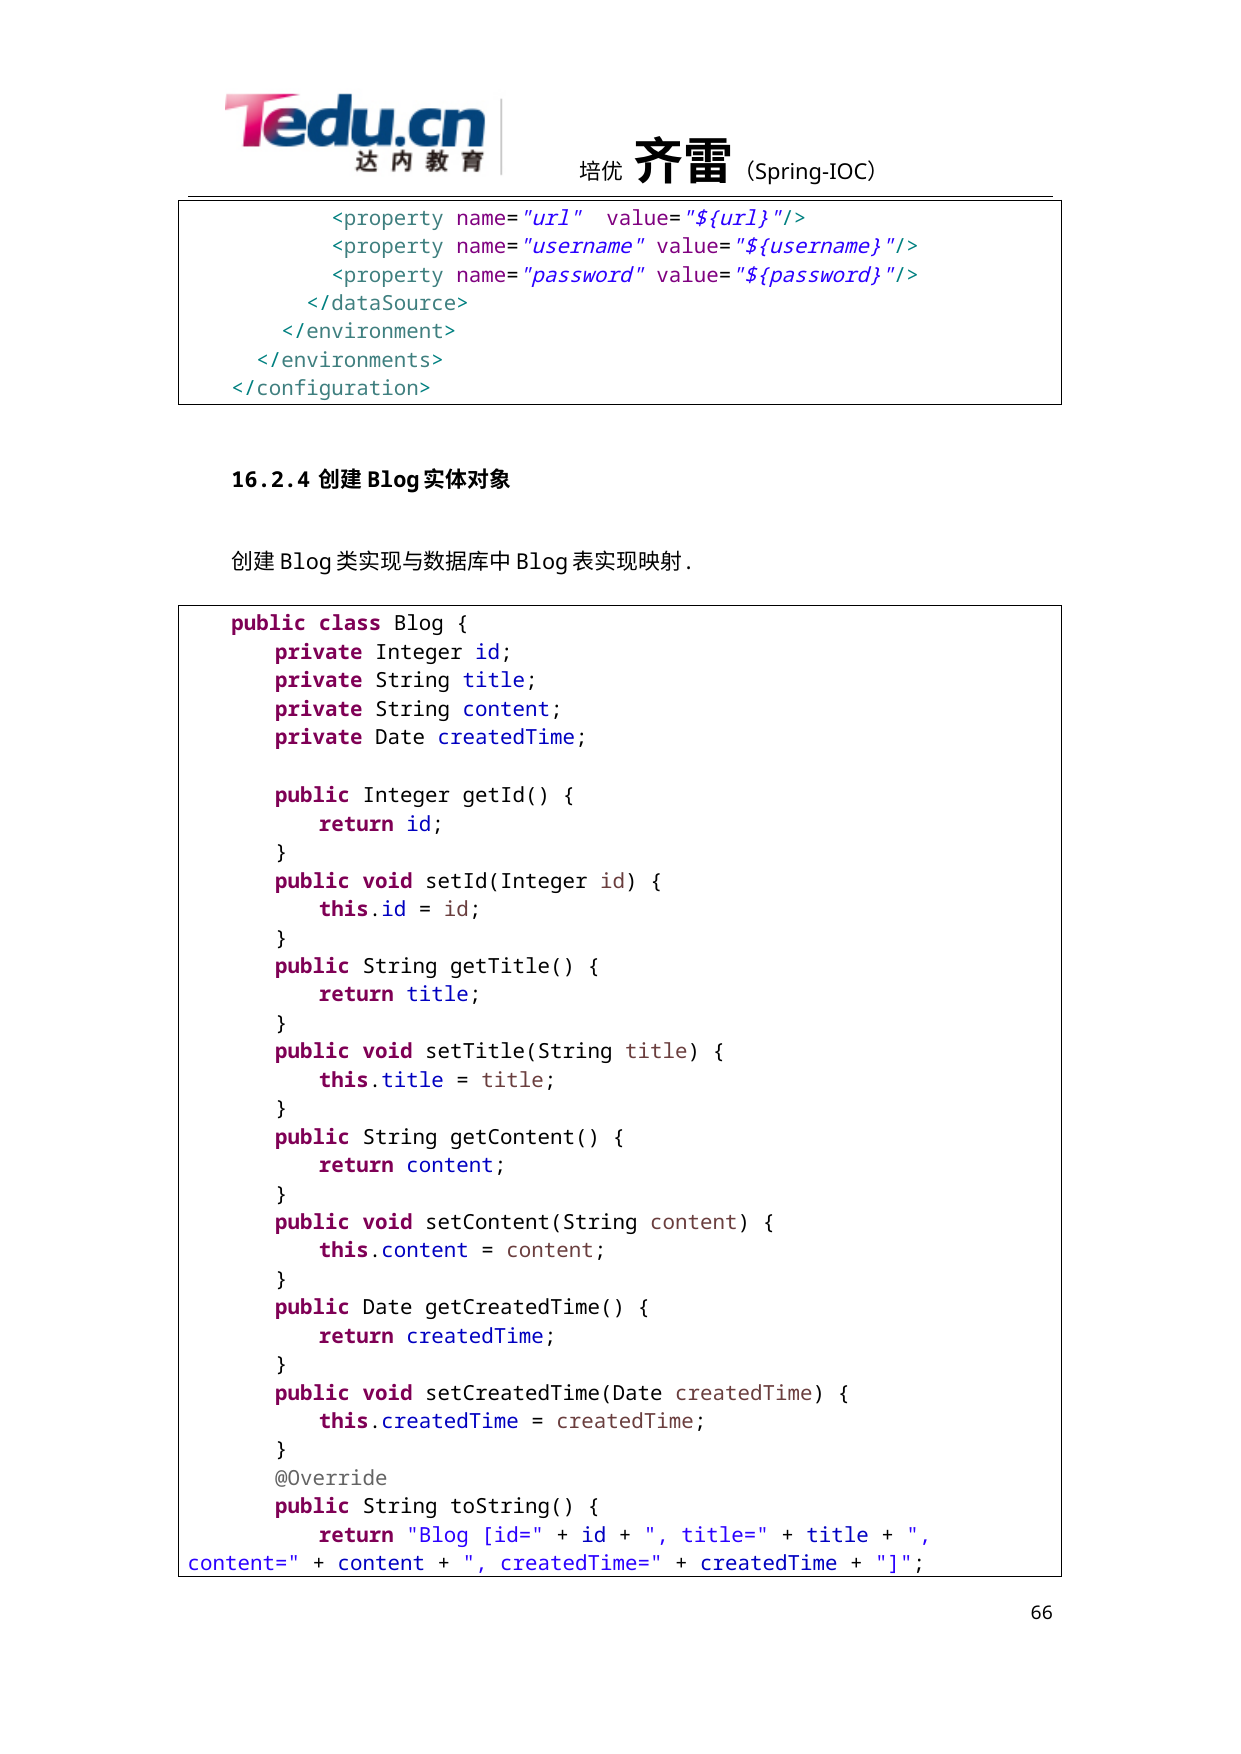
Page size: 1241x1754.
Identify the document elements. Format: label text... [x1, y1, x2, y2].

text this.createdTime = createdTime; [187, 1406, 1053, 1434]
text public class Blog { [179, 606, 1061, 637]
text <property name="url" value="${url}"/> [179, 201, 1061, 231]
text } [187, 923, 1053, 951]
subtitle 创建Blog实体对象 [231, 462, 1053, 494]
text return content; [187, 1150, 1053, 1179]
text 创建Blog类实现与数据库中Blog表实现映射. [187, 544, 1053, 576]
text } [187, 1434, 1053, 1463]
text } [187, 1349, 1053, 1378]
text private String content; [187, 694, 1053, 722]
text <property name="password" value="${password}"/> [187, 260, 1053, 288]
text this.content = content; [187, 1236, 1053, 1264]
text } [187, 1008, 1053, 1036]
text public Date getCreatedTime() { [187, 1292, 1053, 1321]
text } [187, 1179, 1053, 1207]
text public Integer getId() { [187, 781, 1053, 809]
text return "Blog [id=" + id + ", title=" + title + ", content=" + content + ", createdTime=" + createdTime + "]"; [187, 1520, 1053, 1576]
text public void setTitle(String title) { [187, 1036, 1053, 1065]
text </dataSource> [187, 288, 1053, 317]
text } [187, 1093, 1053, 1122]
text public void setContent(String content) { [187, 1207, 1053, 1236]
text return createdTime; [187, 1321, 1053, 1349]
picture [225, 88, 507, 180]
text private String title; [187, 665, 1053, 694]
text return id; [187, 809, 1053, 837]
text this.title = title; [187, 1065, 1053, 1093]
text this.id = id; [187, 894, 1053, 923]
text } [187, 837, 1053, 866]
text public String toString() { [187, 1491, 1053, 1520]
text public void setId(Integer id) { [187, 866, 1053, 894]
text private Integer id; [187, 637, 1053, 665]
text public String getContent() { [187, 1122, 1053, 1150]
text <property name="username" value="${username}"/> [187, 231, 1053, 260]
text return title; [187, 979, 1053, 1008]
text </environments> [187, 345, 1053, 370]
text @Override [187, 1463, 1053, 1491]
text public String getTitle() { [187, 951, 1053, 979]
text public void setCreatedTime(Date createdTime) { [187, 1378, 1053, 1406]
text </environment> [187, 317, 1053, 345]
text private Date createdTime; [187, 722, 1053, 751]
text } [187, 1264, 1053, 1292]
text </configuration> [179, 370, 1061, 404]
